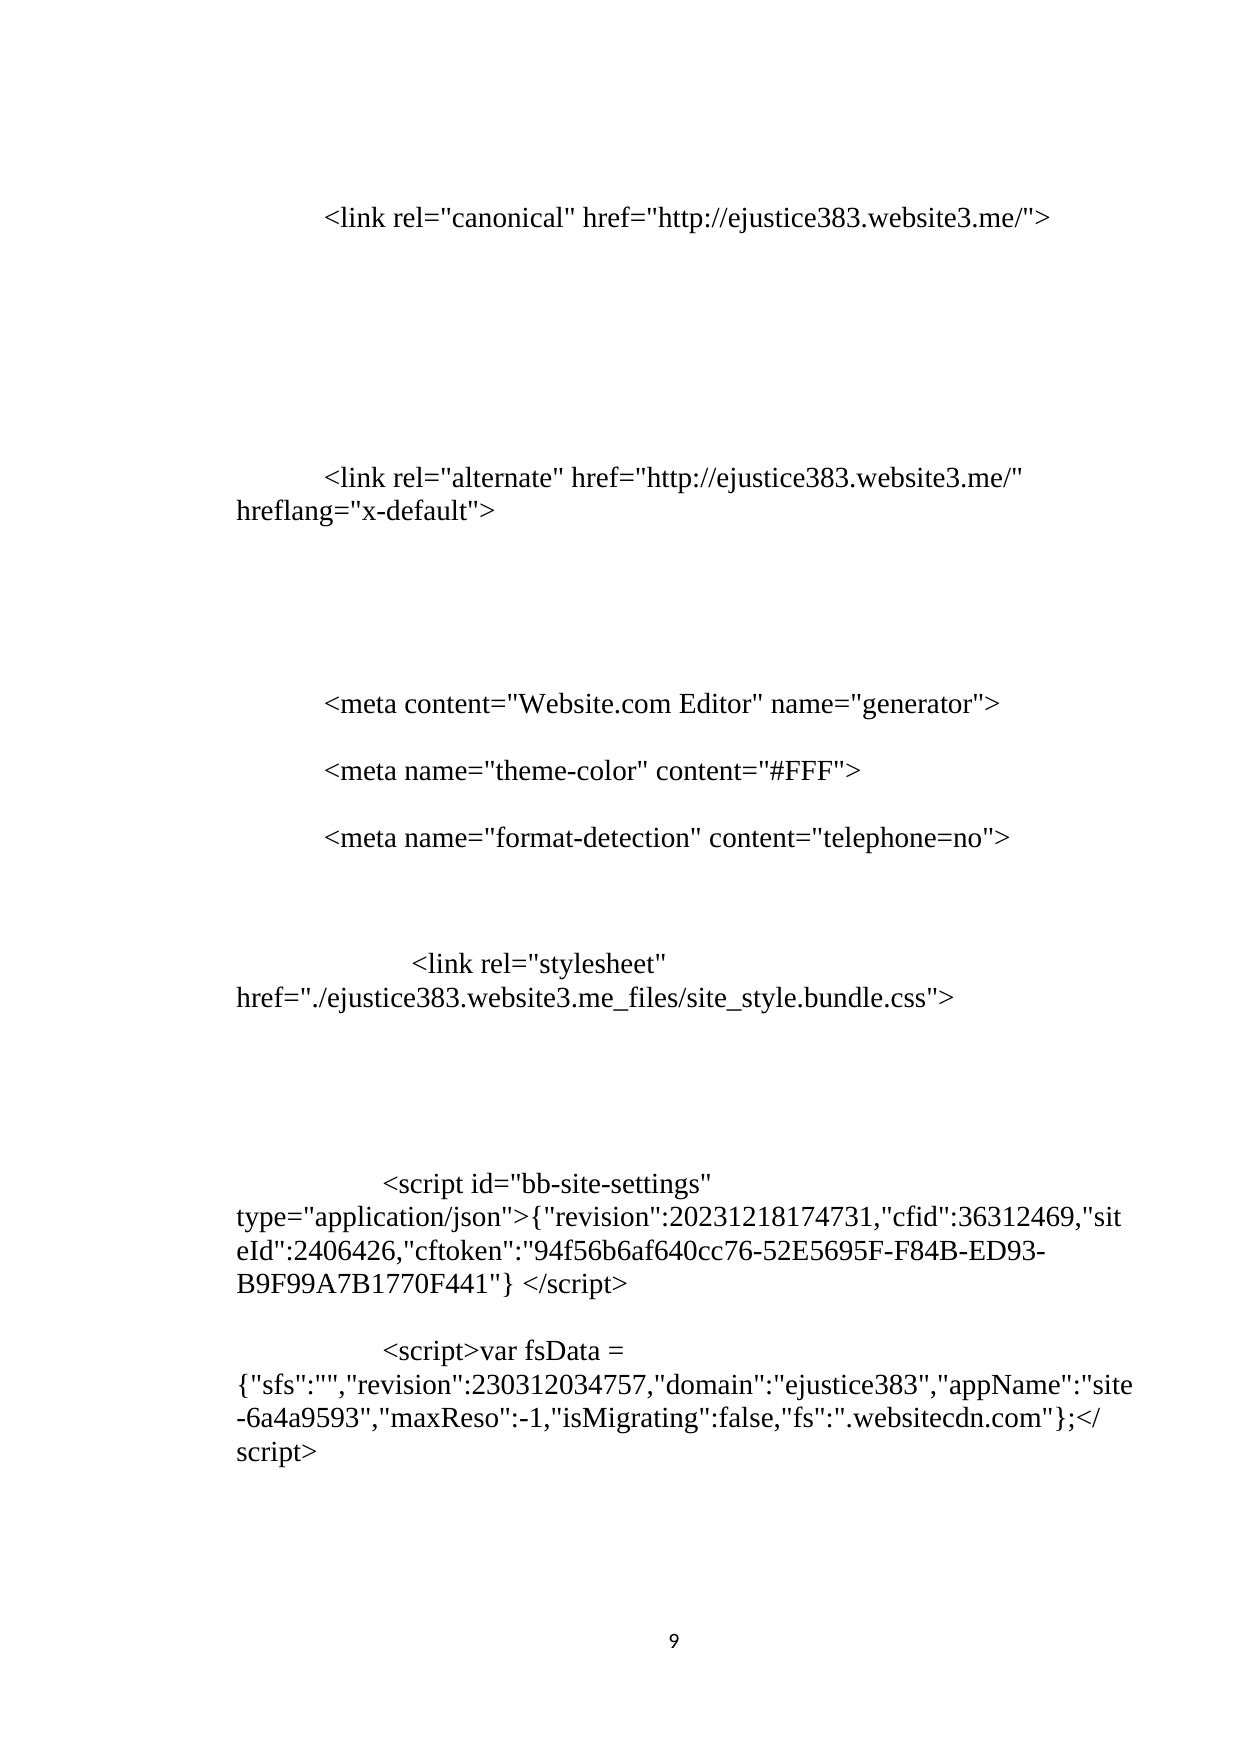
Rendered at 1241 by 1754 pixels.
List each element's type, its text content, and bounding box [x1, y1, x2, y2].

text <link rel="alternate" href="http://ejustice383.website3.me/" hreflang="x-default"> [236, 460, 1134, 527]
text <meta content="Website.com Editor" name="generator"> [236, 687, 1134, 720]
text <script id="bb-site-settings" type="application/json">{"revision":20231218174731,"cfid":36312469,"siteId":2406426,"cftoken":"94f56b6af640cc76-52E5695F-F84B-ED93-B9F99A7B1770F441"} </script> [236, 1166, 1134, 1300]
text <meta name="format-detection" content="telephone=no"> [236, 820, 1134, 854]
text <meta name="theme-color" content="#FFF"> [236, 753, 1134, 787]
text <link rel="stylesheet" href="./ejustice383.website3.me_files/site_style.bundle.css"> [236, 946, 1134, 1013]
text <script>var fsData = {"sfs":"","revision":230312034757,"domain":"ejustice383","appName":"site-6a4a9593","maxReso":-1,"isMigrating":false,"fs":".websitecdn.com"};</script> [236, 1333, 1134, 1467]
text <link rel="canonical" href="http://ejustice383.website3.me/"> [236, 200, 1134, 233]
